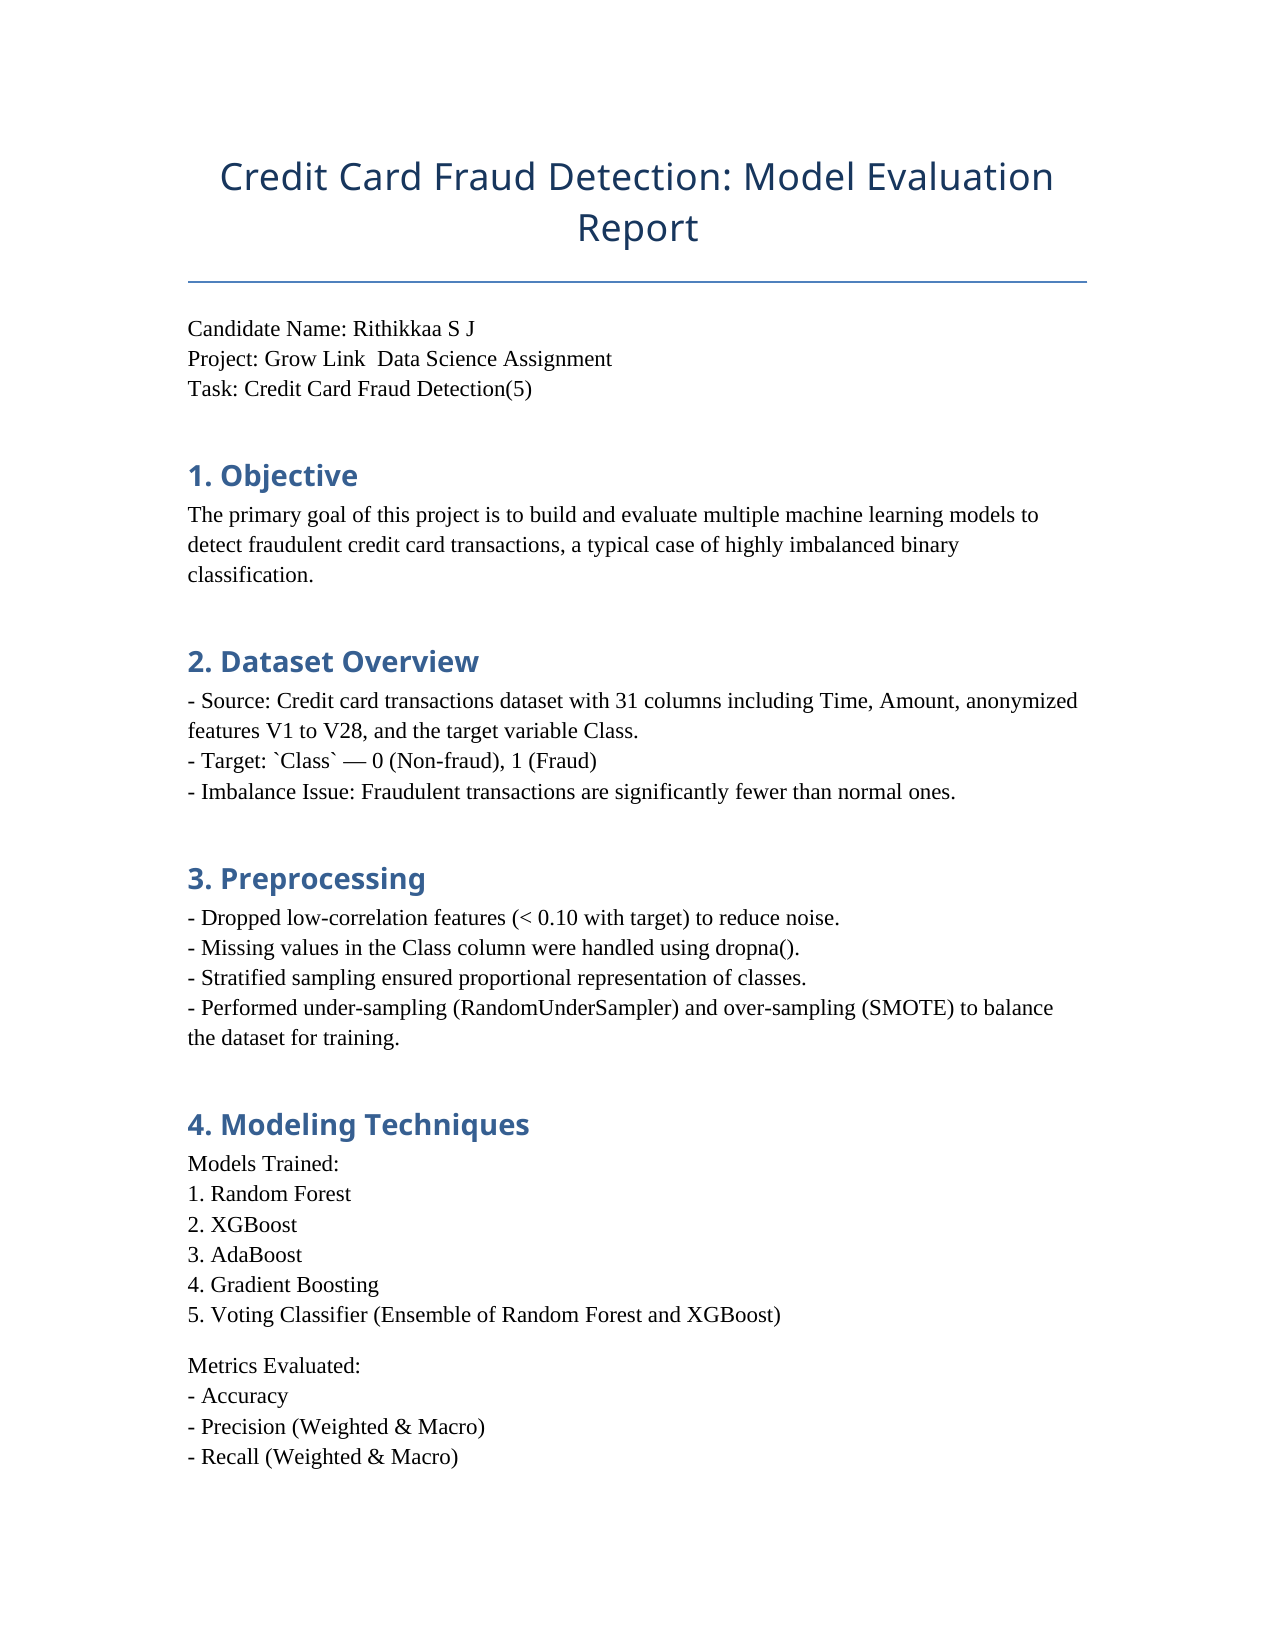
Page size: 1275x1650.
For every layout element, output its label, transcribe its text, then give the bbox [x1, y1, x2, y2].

text Candidate Name: Rithikkaa S J Project: Grow Link Data Science Assignment Task: Credit Card Fraud Detection(5) [187, 314, 1087, 401]
text - Source: Credit card transactions dataset with 31 columns including Time, Amount, anonymized features V1 to V28, and the target variable Class. - Target: `Class` — 0 (Non-fraud), 1 (Fraud) - Imbalance Issue: Fraudulent transactions are significantly fewer than normal ones. [187, 687, 1087, 804]
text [187, 1352, 1087, 1469]
subtitle 4. Modeling Techniques [187, 1104, 1087, 1144]
subtitle 2. Dataset Overview [187, 641, 1087, 681]
text - Dropped low-correlation features (< 0.10 with target) to reduce noise. - Missing values in the Class column were handled using dropna(). - Stratified sampling ensured proportional representation of classes. - Performed under-sampling (RandomUnderSampler) and over-sampling (SMOTE) to balance the dataset for training. [187, 903, 1087, 1051]
text Models Trained: 1. Random Forest 2. XGBoost 3. AdaBoost 4. Gradient Boosting 5. Voting Classifier (Ensemble of Random Forest and XGBoost) [187, 1150, 1087, 1328]
text The primary goal of this project is to build and evaluate multiple machine learning models to detect fraudulent credit card transactions, a typical case of highly imbalanced binary classification. [187, 501, 1087, 588]
subtitle 3. Preprocessing [187, 858, 1087, 898]
subtitle 1. Objective [187, 455, 1087, 495]
title Credit Card Fraud Detection: Model Evaluation Report [187, 150, 1087, 283]
